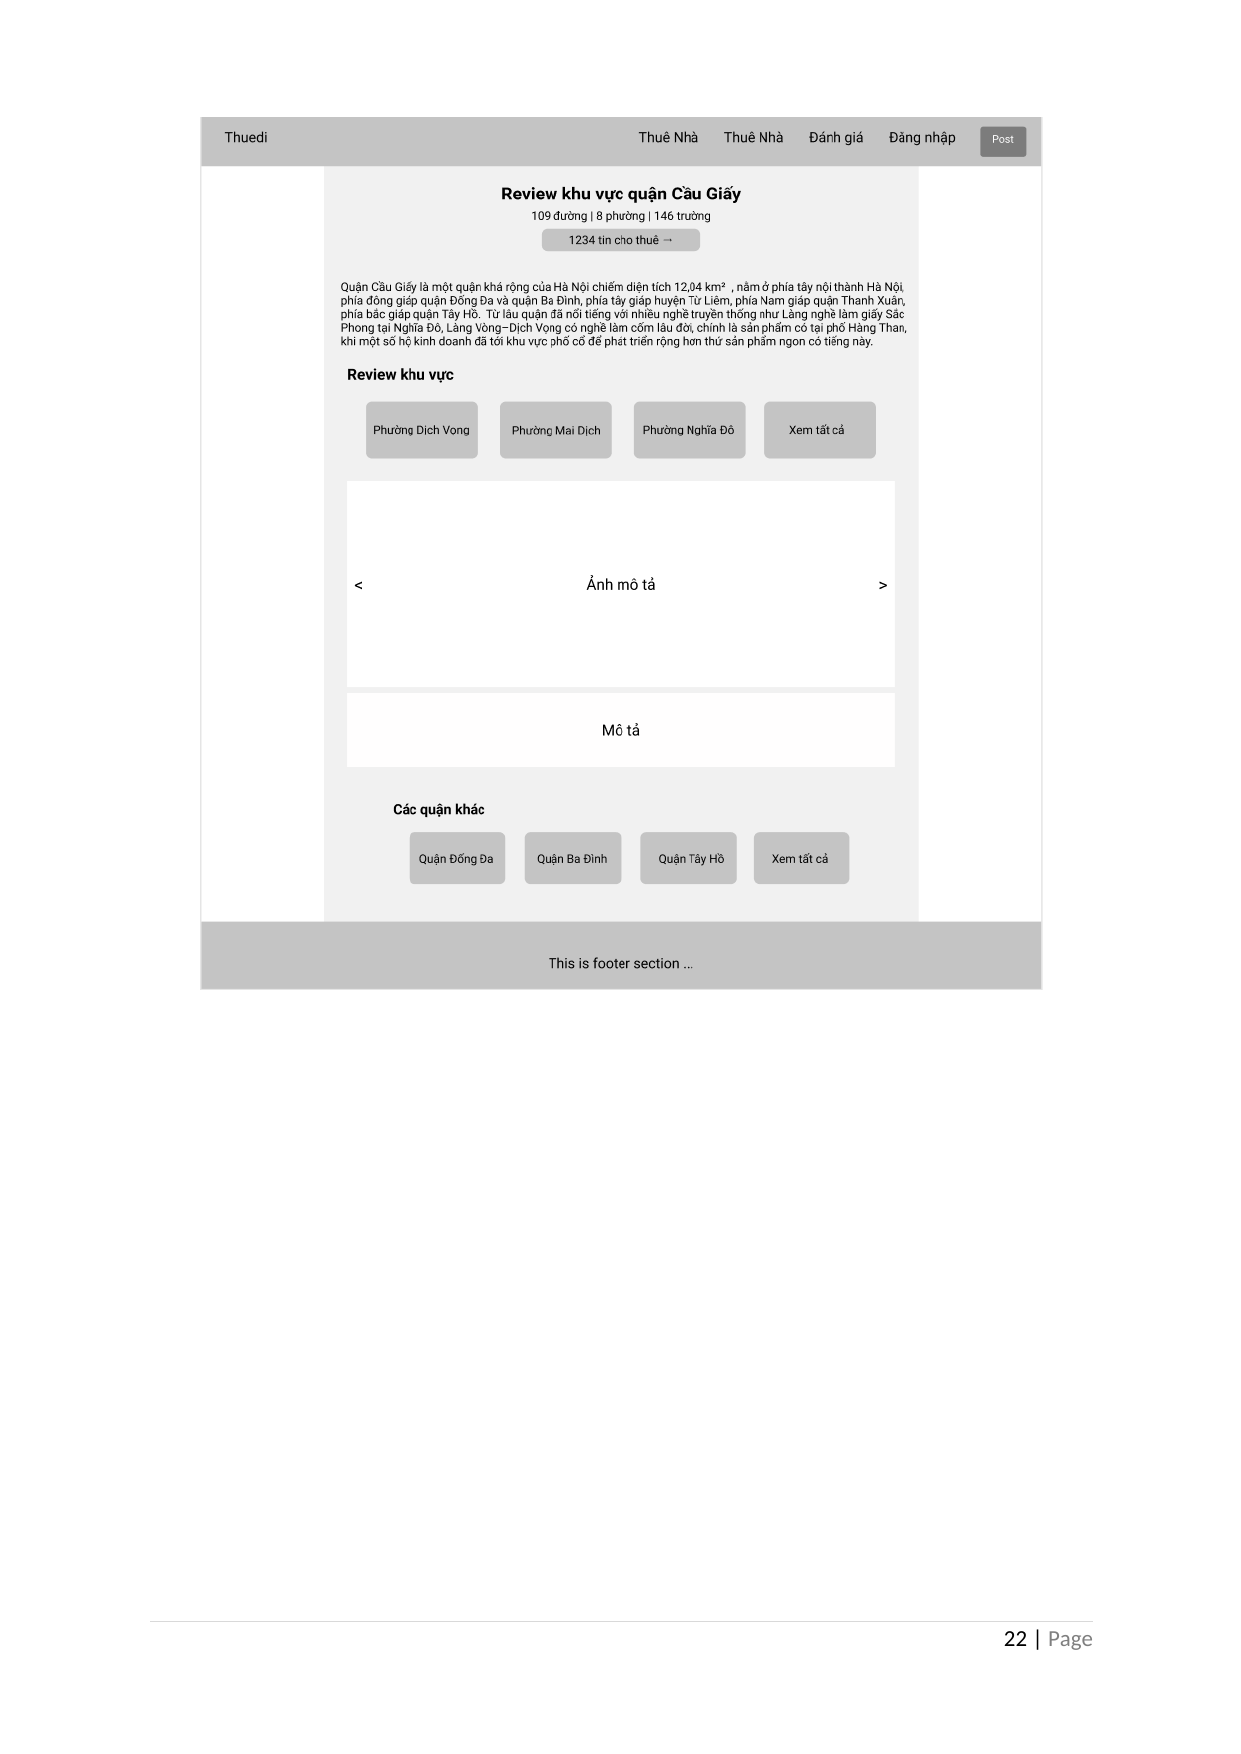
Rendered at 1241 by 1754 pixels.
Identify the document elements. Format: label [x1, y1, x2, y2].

picture [200, 117, 1043, 990]
